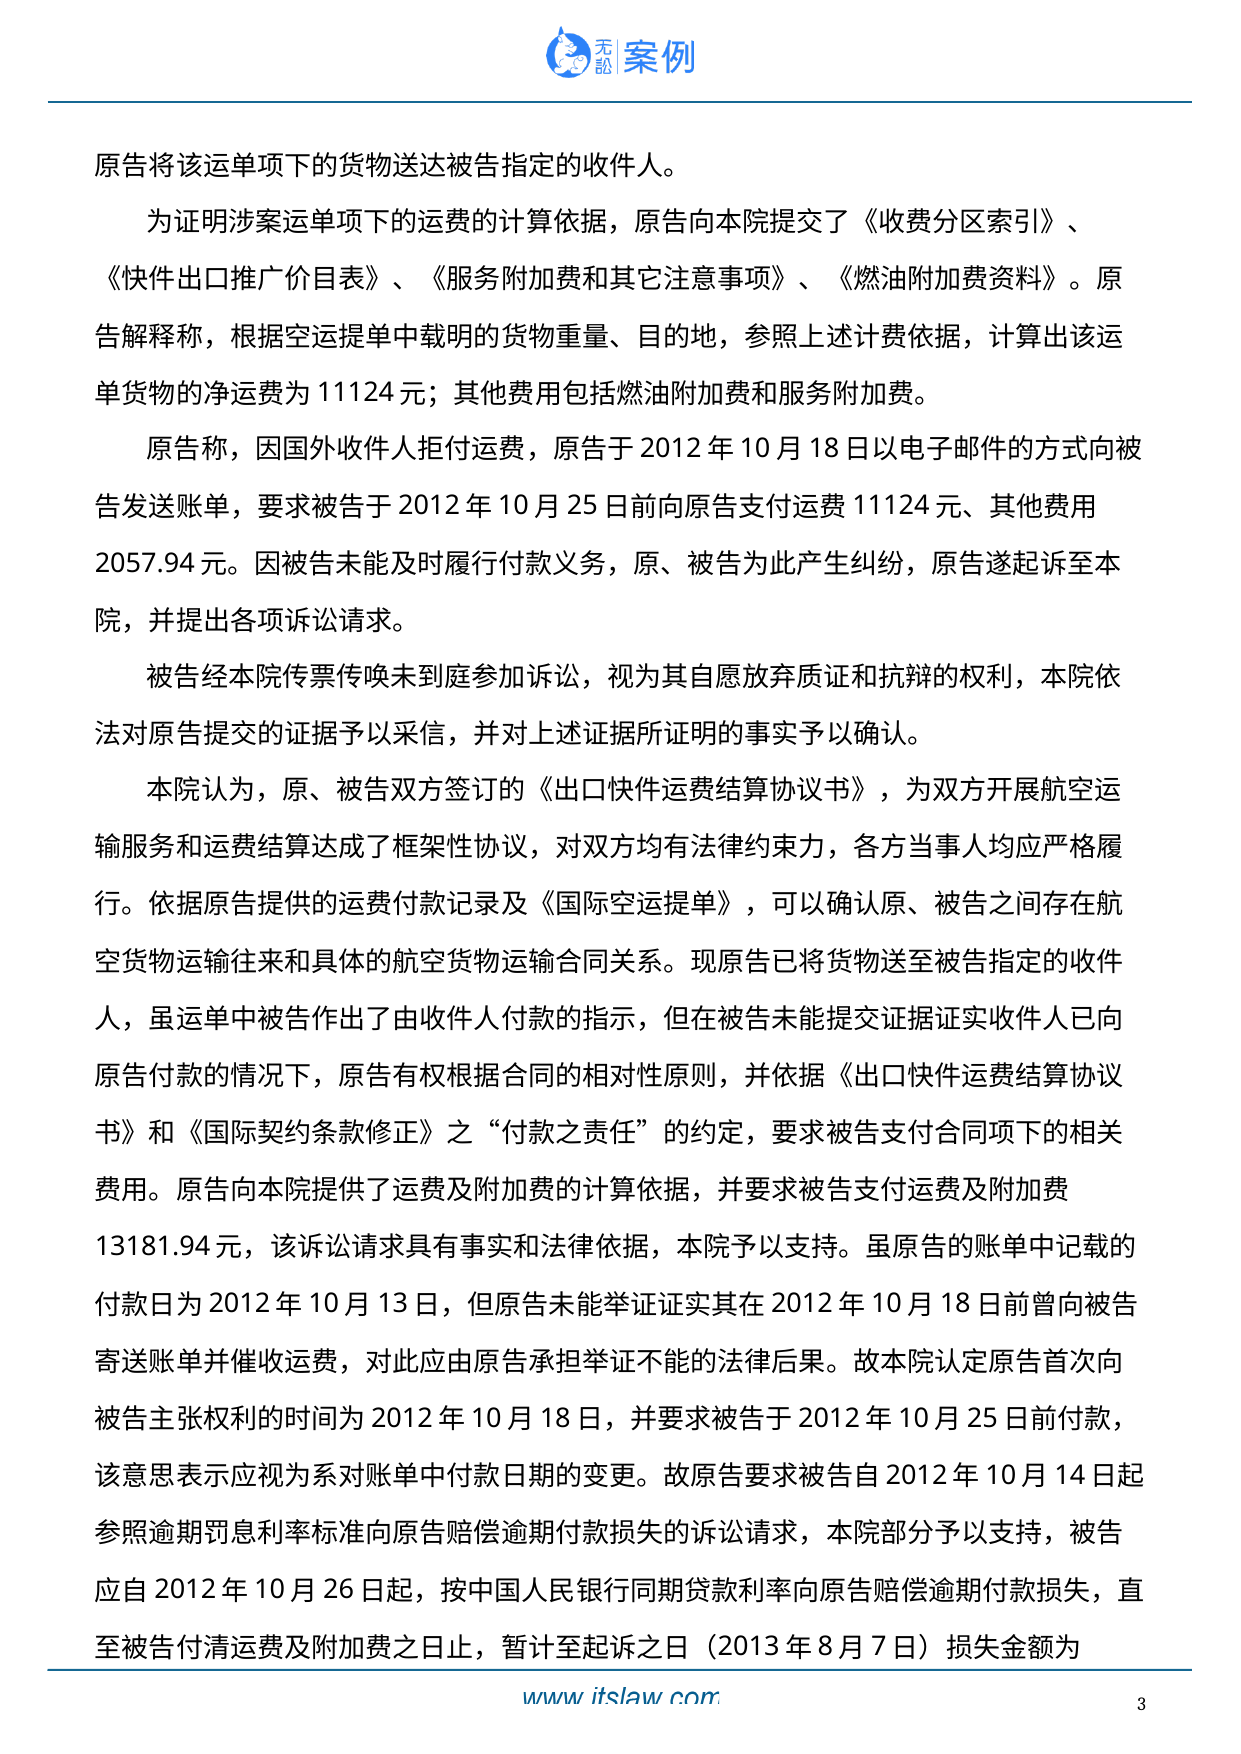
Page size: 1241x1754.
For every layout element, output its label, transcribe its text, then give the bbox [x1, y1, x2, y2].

picture [523, 1687, 720, 1704]
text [94, 85, 1146, 186]
text 原告称，因国外收件人拒付运费，原告于2012年10月18日以电子邮件的方式向被告发送账单，要求被告于2012年10月25日前向原告支付运费11124元、其他费用2057.94元。因被告未能及时履行付款义务，原、被告为此产生纠纷，原告遂起诉至本院，并提出各项诉讼请求。 [94, 425, 1146, 641]
text 为证明涉案运单项下的运费的计算依据，原告向本院提交了《收费分区索引》、《快件出口推广价目表》、《服务附加费和其它注意事项》、《燃油附加费资料》。原告解释称，根据空运提单中载明的货物重量、目的地，参照上述计费依据，计算出该运单货物的净运费为11124元；其他费用包括燃油附加费和服务附加费。 [94, 198, 1146, 413]
text 被告经本院传票传唤未到庭参加诉讼，视为其自愿放弃质证和抗辩的权利，本院依法对原告提交的证据予以采信，并对上述证据所证明的事实予以确认。 [94, 652, 1146, 754]
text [94, 766, 1146, 1667]
picture [546, 26, 694, 78]
